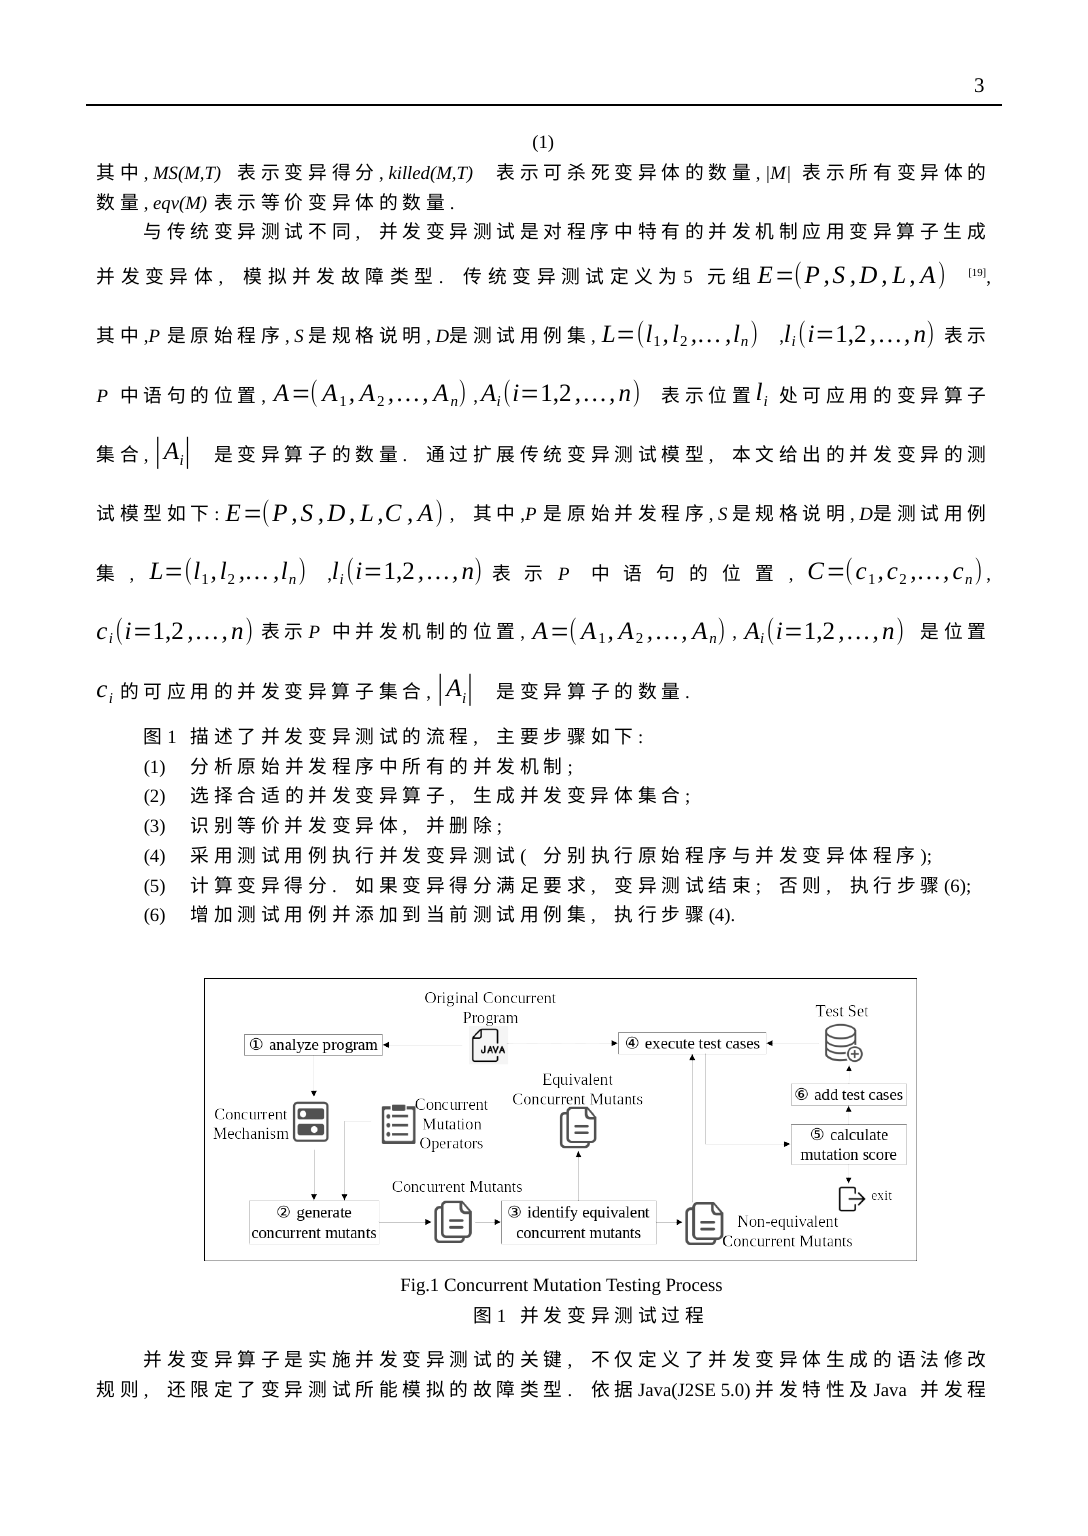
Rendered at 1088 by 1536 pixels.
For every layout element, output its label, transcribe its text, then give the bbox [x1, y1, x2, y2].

list 选择合适的并发变异算子, 生成并发变异体集合; [135, 780, 991, 809]
text 图1 并发变异测试过程 [96, 1299, 991, 1329]
list 识别等价并发变异体, 并删除; [135, 809, 991, 839]
text (1) [96, 127, 991, 156]
list 分析原始并发程序中所有的并发机制; [135, 750, 991, 780]
text 图1描述了并发变异测试的流程, 主要步骤如下: [96, 721, 991, 750]
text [96, 1344, 991, 1403]
text 与传统变异测试不同, 并发变异测试是对程序中特有的并发机制应用变异算子生成并发变异体, 模拟并发故障类型. 传统变异测试定义为5元组[19], 其中,P是原始程序, S是规格说明, D是测试用例集, ,表示P中语句的位置, ,表示位置处可应用的变异算子集合, 是变异算子的数量. 通过扩展传统变异测试模型, 本文给出的并发变异的测试模型如下: , 其中,P是原始并发程序, S是规格说明, D是测试用例集, ,表示P中语句的位置, , 表示P中并发机制的位置, , 是位置的可应用的并发变异算子集合, 是变异算子的数量. [96, 216, 991, 721]
text 其中, MS(M,T)表示变异得分, killed(M,T)表示可杀死变异体的数量, |M|表示所有变异体的数量, eqv(M)表示等价变异体的数量. [96, 156, 991, 216]
list 采用测试用例执行并发变异测试(分别执行原始程序与并发变异体程序); [135, 839, 991, 869]
list 增加测试用例并添加到当前测试用例集, 执行步骤(4). [135, 899, 991, 928]
text Fig.1 Concurrent Mutation Testing Process [96, 1270, 991, 1299]
list 计算变异得分. 如果变异得分满足要求, 变异测试结束; 否则, 执行步骤(6); [135, 869, 991, 899]
